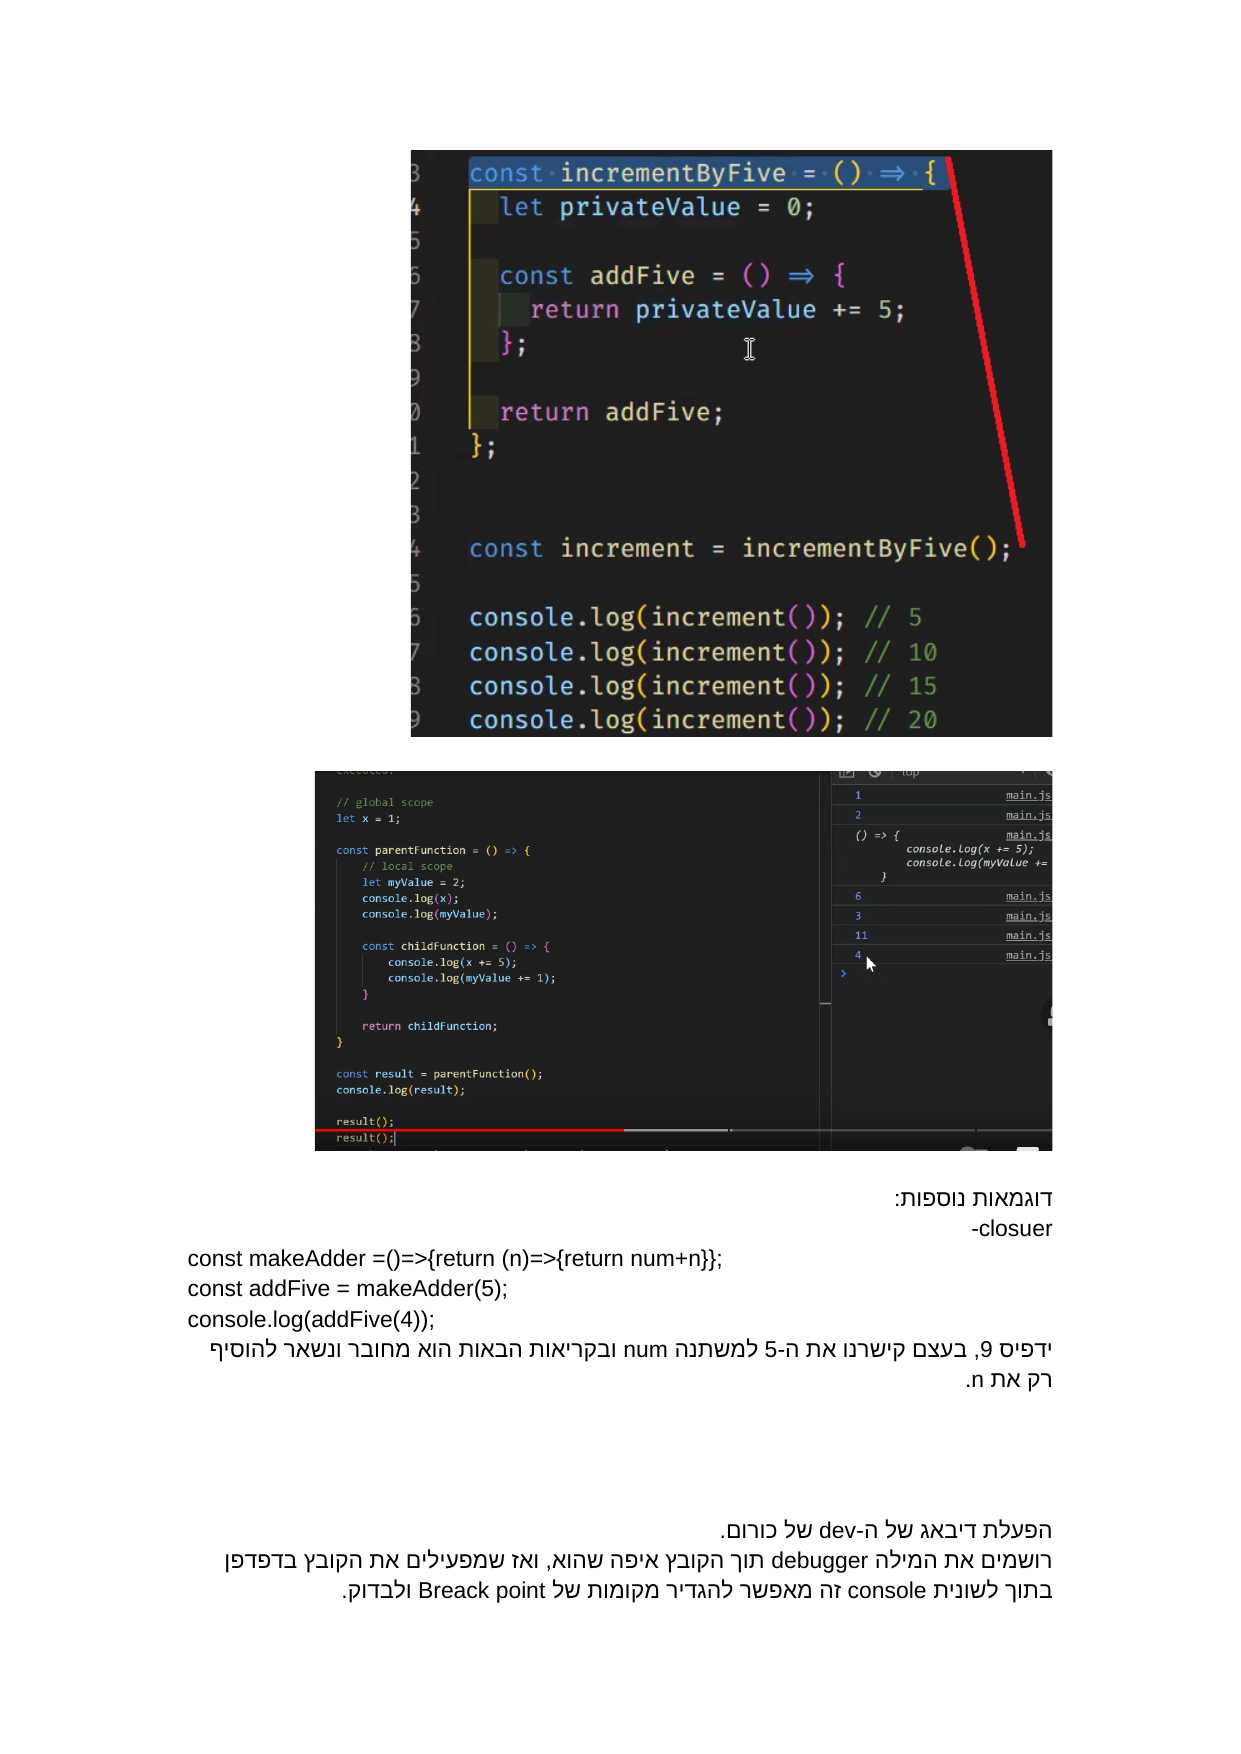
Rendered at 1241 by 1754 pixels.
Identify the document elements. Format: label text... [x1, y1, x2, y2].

picture [314, 771, 1053, 1151]
text console.log(addFive(4)); [187, 1306, 1053, 1332]
text רושמים את המילה debugger תוך הקובץ איפה שהוא, ואז שמפעילים את הקובץ בדפדפן בתוך לשונית console זה מאפשר להגדיר מקומות של Breack point ולבדוק. [187, 1547, 1053, 1604]
text const addFive = makeAdder(5); [187, 1275, 1053, 1302]
text דוגמאות נוספות: [187, 1185, 1053, 1211]
picture [410, 150, 1053, 737]
text ידפיס 9, בעצם קישרנו את ה-5 למשתנה num ובקריאות הבאות הוא מחובר ונשאר להוסיף רק את n. [187, 1336, 1053, 1392]
text הפעלת דיבאג של ה-dev של כורום. [187, 1517, 1053, 1543]
text const makeAdder =()=>{return (n)=>{return num+n}}; [187, 1245, 1053, 1272]
text closuer- [187, 1215, 1053, 1241]
